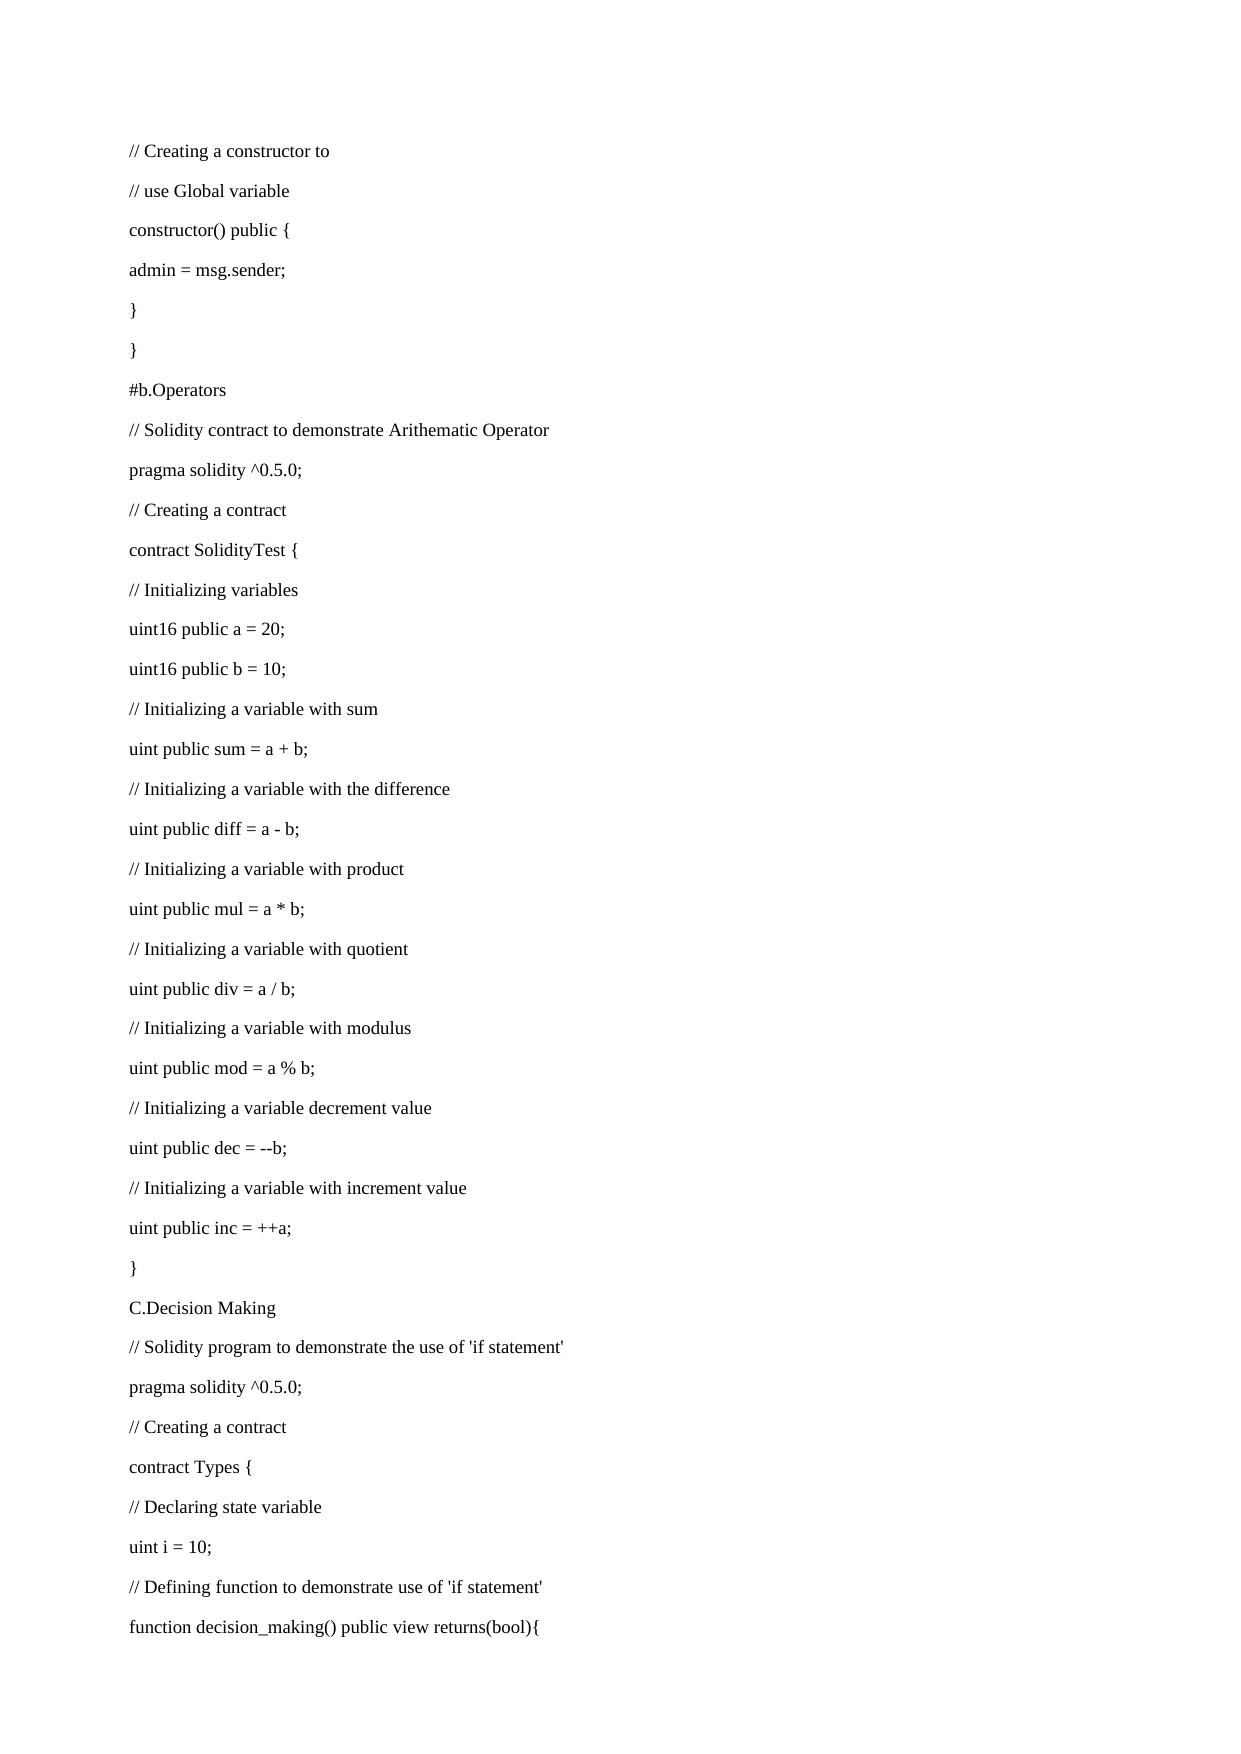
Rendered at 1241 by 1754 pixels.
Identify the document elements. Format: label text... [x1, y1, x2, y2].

text // Initializing a variable with the difference [129, 778, 1183, 799]
text contract SolidityTest { [129, 538, 1183, 560]
text pragma solidity ^0.5.0; [129, 459, 1183, 480]
text // Creating a constructor to [129, 139, 1183, 161]
text uint public inc = ++a; [129, 1217, 1183, 1238]
text // Initializing a variable with product [129, 858, 1183, 879]
text uint public div = a / b; [129, 977, 1183, 999]
text // Initializing a variable with modulus [129, 1017, 1183, 1039]
text uint i = 10; [129, 1536, 1183, 1557]
text admin = msg.sender; [129, 259, 1183, 281]
text uint16 public b = 10; [129, 658, 1183, 680]
text C.Decision Making [129, 1297, 1183, 1318]
text uint public mul = a * b; [129, 898, 1183, 919]
text uint public sum = a + b; [129, 738, 1183, 759]
text // Initializing a variable with quotient [129, 937, 1183, 959]
text } [129, 1257, 1183, 1278]
text contract Types { [129, 1456, 1183, 1478]
text } [129, 339, 1183, 361]
text // Defining function to demonstrate use of 'if statement' [129, 1576, 1183, 1597]
text constructor() public { [129, 219, 1183, 241]
text // Creating a contract [129, 1416, 1183, 1438]
text // Solidity contract to demonstrate Arithematic Operator [129, 419, 1183, 440]
text // Initializing a variable with sum [129, 698, 1183, 720]
text uint public dec = --b; [129, 1137, 1183, 1158]
text // use Global variable [129, 179, 1183, 201]
text // Declaring state variable [129, 1496, 1183, 1518]
text function decision_making() public view returns(bool){ [129, 1616, 1183, 1637]
text } [129, 299, 1183, 321]
text uint public diff = a - b; [129, 818, 1183, 839]
text // Initializing a variable with increment value [129, 1177, 1183, 1198]
text // Initializing variables [129, 578, 1183, 600]
text // Solidity program to demonstrate the use of 'if statement' [129, 1336, 1183, 1358]
text #b.Operators [129, 379, 1183, 401]
text // Creating a contract [129, 499, 1183, 520]
text uint16 public a = 20; [129, 618, 1183, 640]
text pragma solidity ^0.5.0; [129, 1376, 1183, 1398]
text // Initializing a variable decrement value [129, 1097, 1183, 1119]
text uint public mod = a % b; [129, 1057, 1183, 1079]
